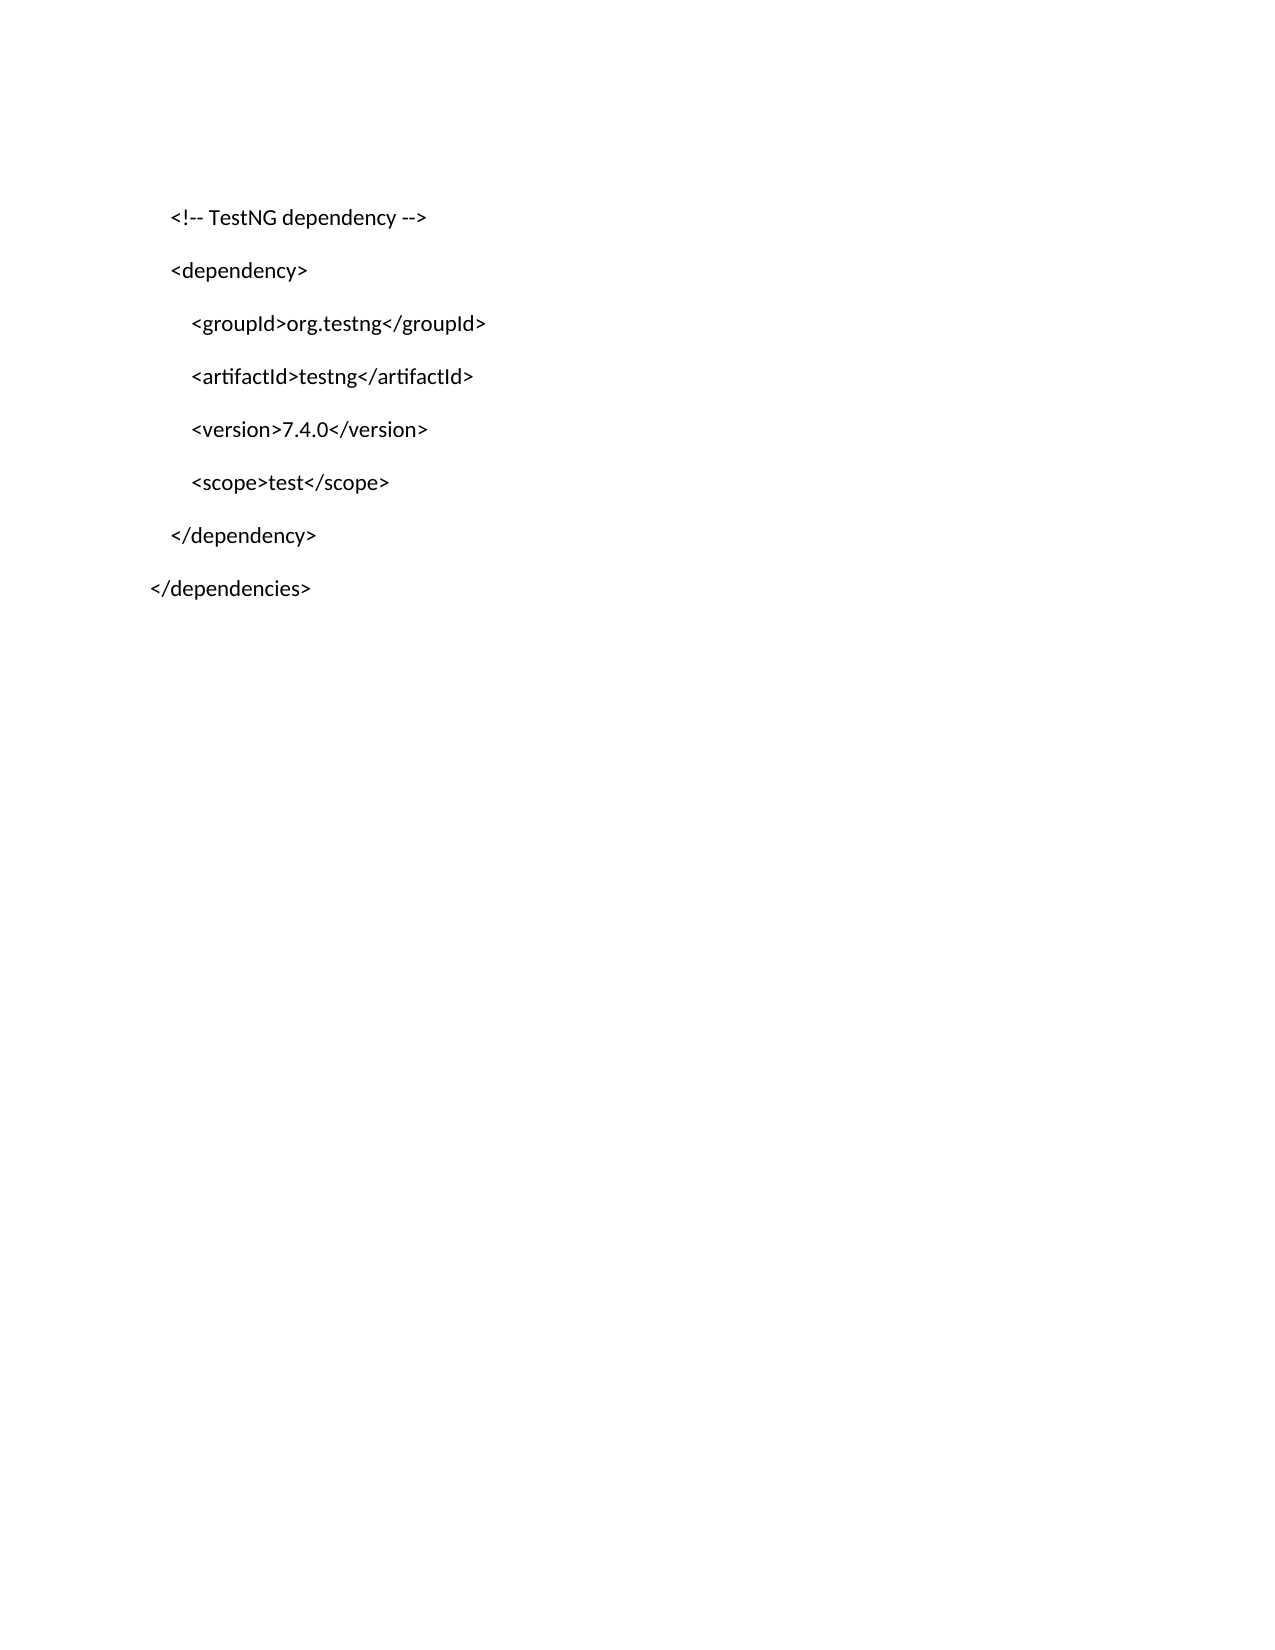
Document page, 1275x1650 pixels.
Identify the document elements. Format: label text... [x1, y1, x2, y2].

text <scope>test</scope> [150, 468, 1125, 496]
text <groupId>org.testng</groupId> [150, 309, 1125, 337]
text <dependency> [150, 256, 1125, 284]
text </dependencies> [150, 574, 1125, 602]
text <artifactId>testng</artifactId> [150, 362, 1125, 390]
text <version>7.4.0</version> [150, 415, 1125, 443]
text </dependency> [150, 521, 1125, 549]
text <!-- TestNG dependency --> [150, 203, 1125, 231]
